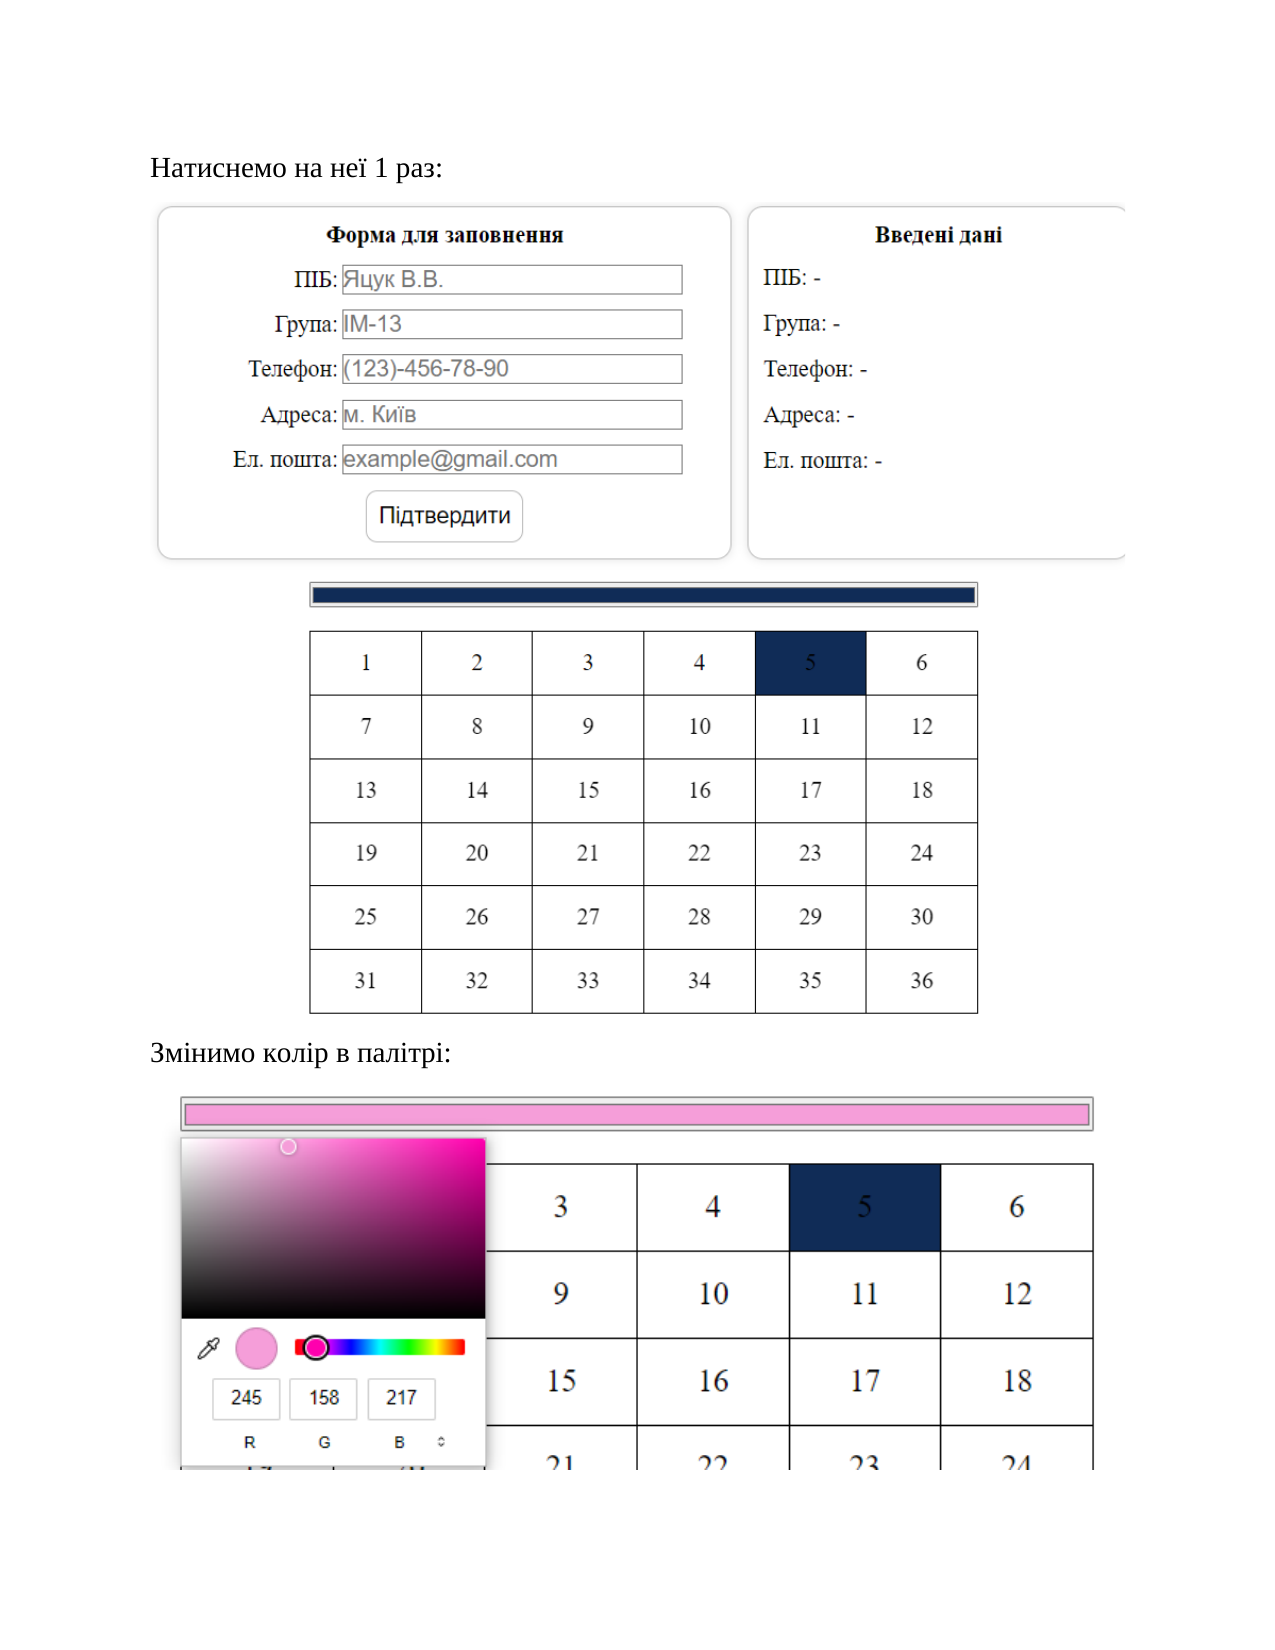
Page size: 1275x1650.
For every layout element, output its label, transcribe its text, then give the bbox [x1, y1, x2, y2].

text Натиснемо на неї 1 раз: [150, 150, 1125, 183]
picture [150, 1088, 1125, 1470]
picture [150, 202, 1125, 1017]
text Змінимо колір в палітрі: [150, 1036, 1125, 1069]
